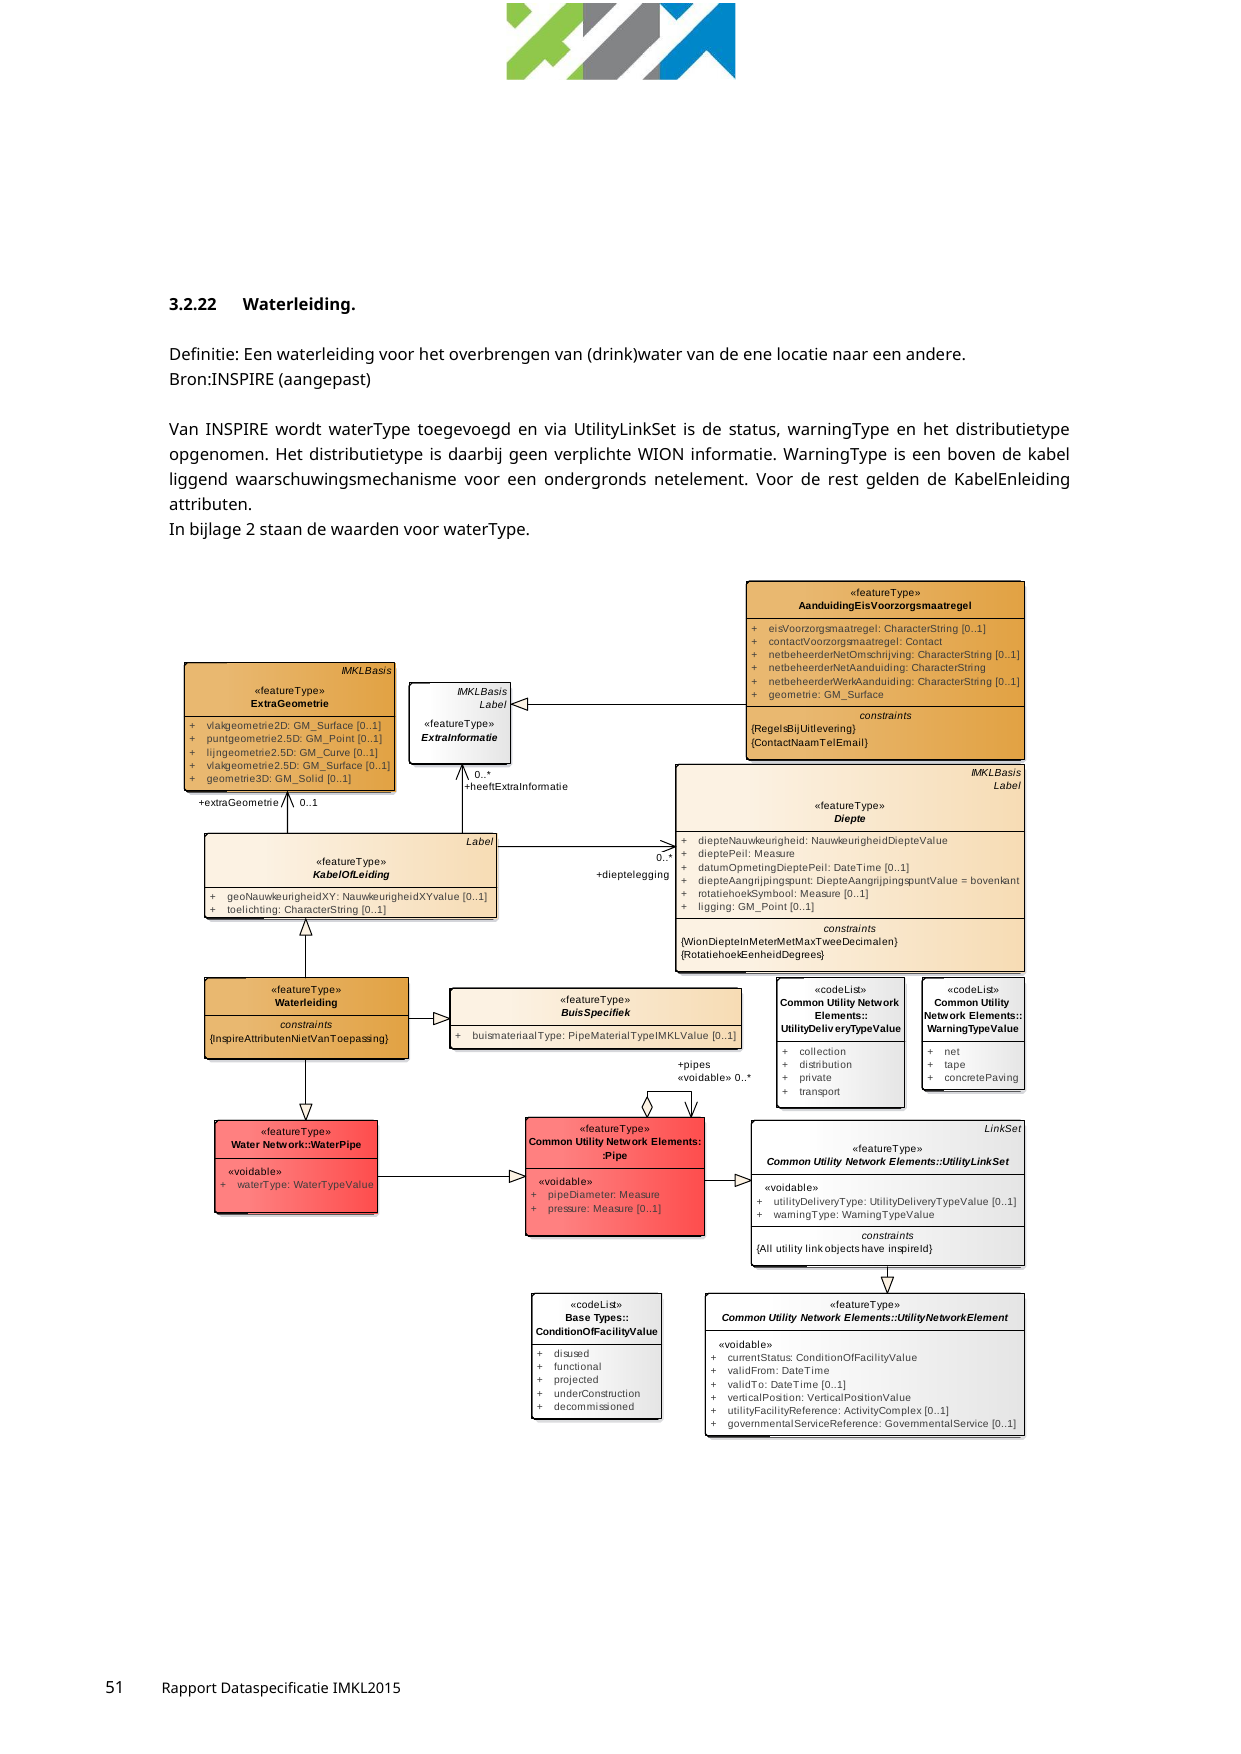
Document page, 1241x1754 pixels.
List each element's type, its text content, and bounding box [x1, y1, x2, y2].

text In bijlage 2 staan de waarden voor waterType. [169, 516, 1071, 541]
text Van INSPIRE wordt waterType toegevoegd en via UtilityLinkSet is de status, warningType en het distributietype opgenomen. Het distributietype is daarbij geen verplichte WION informatie. WarningType is een boven de kabel liggend waarschuwingsmechanisme voor een ondergronds netelement. Voor de rest gelden de KabelEnleiding attributen. [169, 416, 1071, 516]
text Definitie: Een waterleiding voor het overbrengen van (drink)water van de ene locatie naar een andere. [169, 341, 1071, 366]
picture [677, 50, 736, 80]
text Waterleiding. [169, 291, 1071, 316]
text Bron:INSPIRE (aangepast) [169, 366, 1071, 391]
picture [506, 3, 718, 80]
